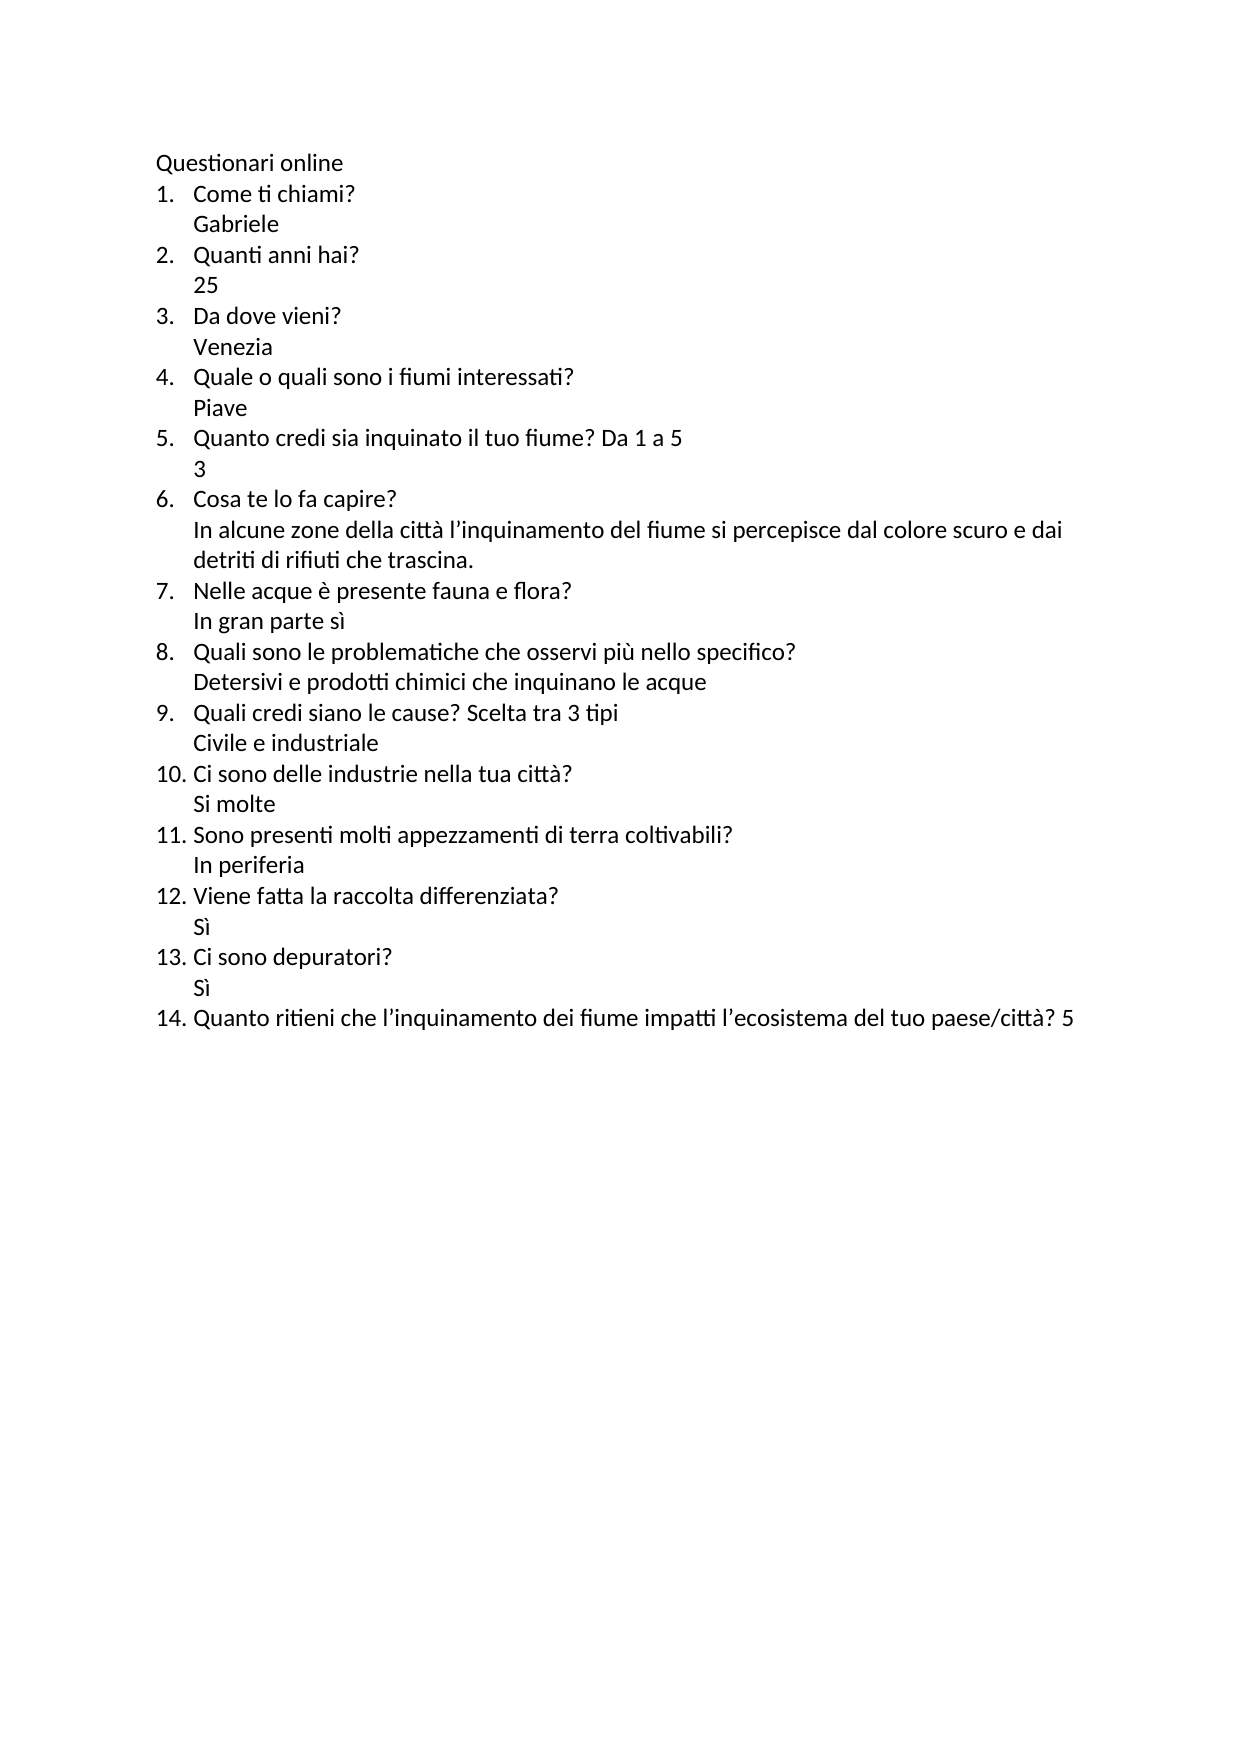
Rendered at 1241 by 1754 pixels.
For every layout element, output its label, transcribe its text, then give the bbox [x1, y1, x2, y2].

list Viene fatta la raccolta differenziata? [156, 880, 1122, 911]
list Si molte [193, 788, 1122, 819]
list Piave [193, 392, 1122, 422]
list Detersivi e prodotti chimici che inquinano le acque [193, 666, 1122, 697]
text Questionari online [156, 148, 1122, 178]
list Ci sono depuratori? [156, 941, 1122, 972]
list Quanto ritieni che l’inquinamento dei fiume impatti l’ecosistema del tuo paese/città? 5 [156, 1002, 1122, 1033]
list Sì [193, 972, 1122, 1002]
list Sono presenti molti appezzamenti di terra coltivabili? [156, 819, 1122, 849]
list In alcune zone della città l’inquinamento del fiume si percepisce dal colore scuro e dai detriti di rifiuti che trascina. [193, 514, 1122, 575]
list Gabriele [193, 209, 1122, 239]
list Quanto credi sia inquinato il tuo fiume? Da 1 a 5 [156, 422, 1122, 453]
list Quali sono le problematiche che osservi più nello specifico? [156, 636, 1122, 666]
list Sì [193, 911, 1122, 941]
list Come ti chiami? [156, 178, 1122, 209]
list 3 [193, 453, 1122, 483]
list In gran parte sì [193, 605, 1122, 636]
list Nelle acque è presente fauna e flora? [156, 575, 1122, 605]
list 25 [193, 270, 1122, 300]
list Quale o quali sono i fiumi interessati? [156, 361, 1122, 392]
list Quanti anni hai? [156, 239, 1122, 270]
list In periferia [193, 849, 1122, 880]
list Ci sono delle industrie nella tua città? [156, 758, 1122, 788]
list Venezia [193, 331, 1122, 361]
list Cosa te lo fa capire? [156, 483, 1122, 514]
list Quali credi siano le cause? Scelta tra 3 tipi [156, 697, 1122, 727]
list Da dove vieni? [156, 300, 1122, 331]
list Civile e industriale [193, 727, 1122, 758]
